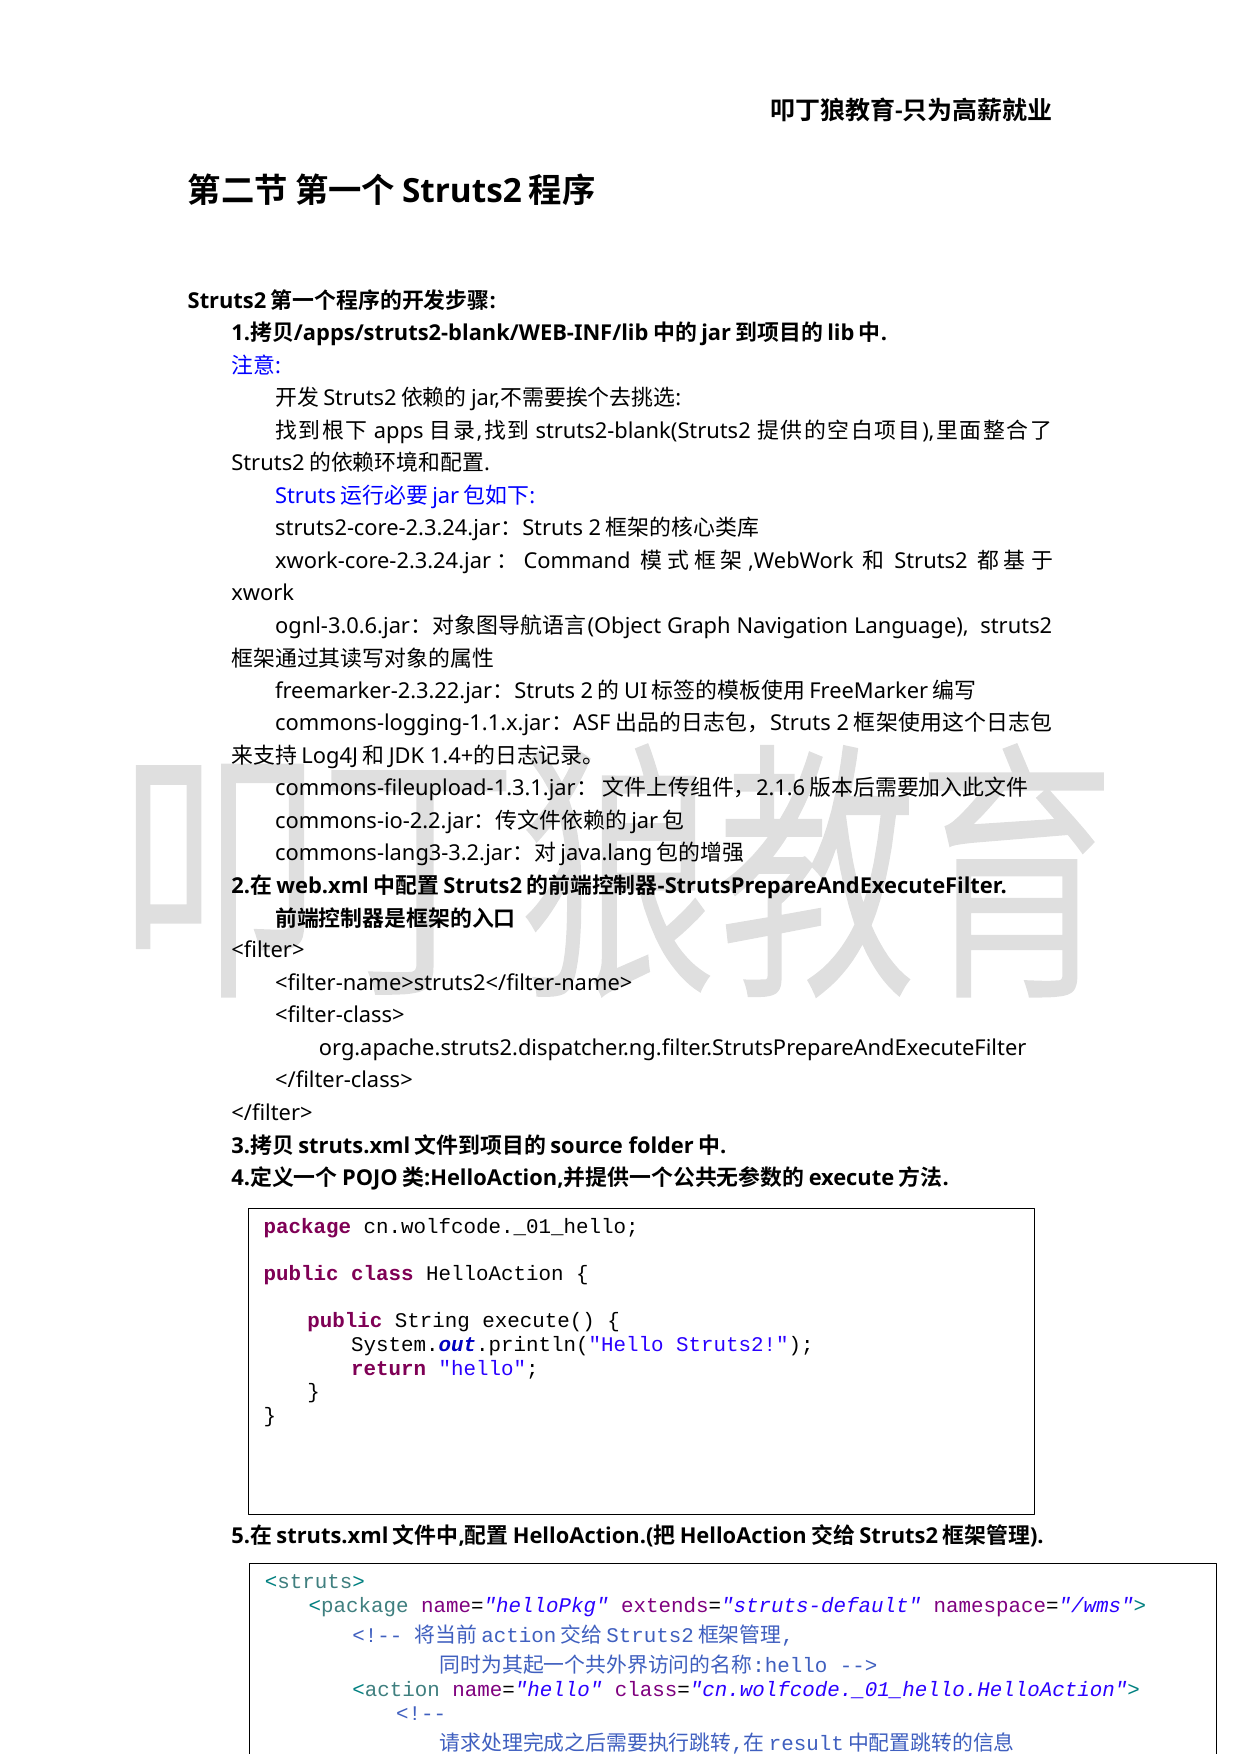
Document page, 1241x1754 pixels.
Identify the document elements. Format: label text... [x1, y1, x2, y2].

list </filter-class> [231, 1063, 1053, 1095]
list 注意: [187, 348, 1053, 380]
list 5.在struts.xml文件中,配置HelloAction.(把HelloAction交给Struts2框架管理). [187, 1518, 1053, 1550]
list 4.定义一个POJO类:HelloAction,并提供一个公共无参数的execute方法. [187, 1160, 1053, 1193]
list 3.拷贝struts.xml文件到项目的source folder中. [187, 1128, 1053, 1160]
list Struts运行必要jar包如下: [231, 478, 1053, 510]
list struts2-core-2.3.24.jar：Struts 2框架的核心类库 [231, 510, 1053, 543]
subtitle 第二节 第一个Struts2程序 [187, 156, 1053, 221]
list ognl-3.0.6.jar：对象图导航语言(Object Graph Navigation Language), struts2框架通过其读写对象的属性 [231, 608, 1053, 673]
list <filter> [187, 933, 1053, 965]
list 找到根下apps目录,找到struts2-blank(Struts2提供的空白项目),里面整合了Struts2的依赖环境和配置. [231, 413, 1053, 478]
list </filter> [187, 1095, 1053, 1128]
list xwork-core-2.3.24.jar：Command模式框架,WebWork和Struts2都基于xwork [231, 543, 1053, 608]
list 开发Struts2依赖的jar,不需要挨个去挑选: [231, 380, 1053, 413]
list commons-io-2.2.jar：传文件依赖的jar包 [231, 803, 1053, 835]
list commons-fileupload-1.3.1.jar： 文件上传组件，2.1.6版本后需要加入此文件 [231, 770, 1053, 803]
list 前端控制器是框架的入口 [231, 900, 1053, 933]
list 在web.xml中配置Struts2的前端控制器-StrutsPrepareAndExecuteFilter. [231, 868, 1053, 900]
list Struts2第一个程序的开发步骤: [187, 283, 1053, 315]
list commons-lang3-3.2.jar：对java.lang包的增强 [231, 835, 1053, 868]
list org.apache.struts2.dispatcher.ng.filter.StrutsPrepareAndExecuteFilter [275, 1030, 1053, 1063]
list 拷贝/apps/struts2-blank/WEB-INF/lib中的jar到项目的lib中. [231, 315, 1053, 348]
list commons-logging-1.1.x.jar：ASF出品的日志包，Struts 2框架使用这个日志包来支持Log4J和JDK 1.4+的日志记录。 [231, 705, 1053, 770]
list freemarker-2.3.22.jar：Struts 2的UI标签的模板使用FreeMarker编写 [231, 673, 1053, 705]
list <filter-class> [231, 998, 1053, 1030]
list <filter-name>struts2</filter-name> [231, 965, 1053, 998]
